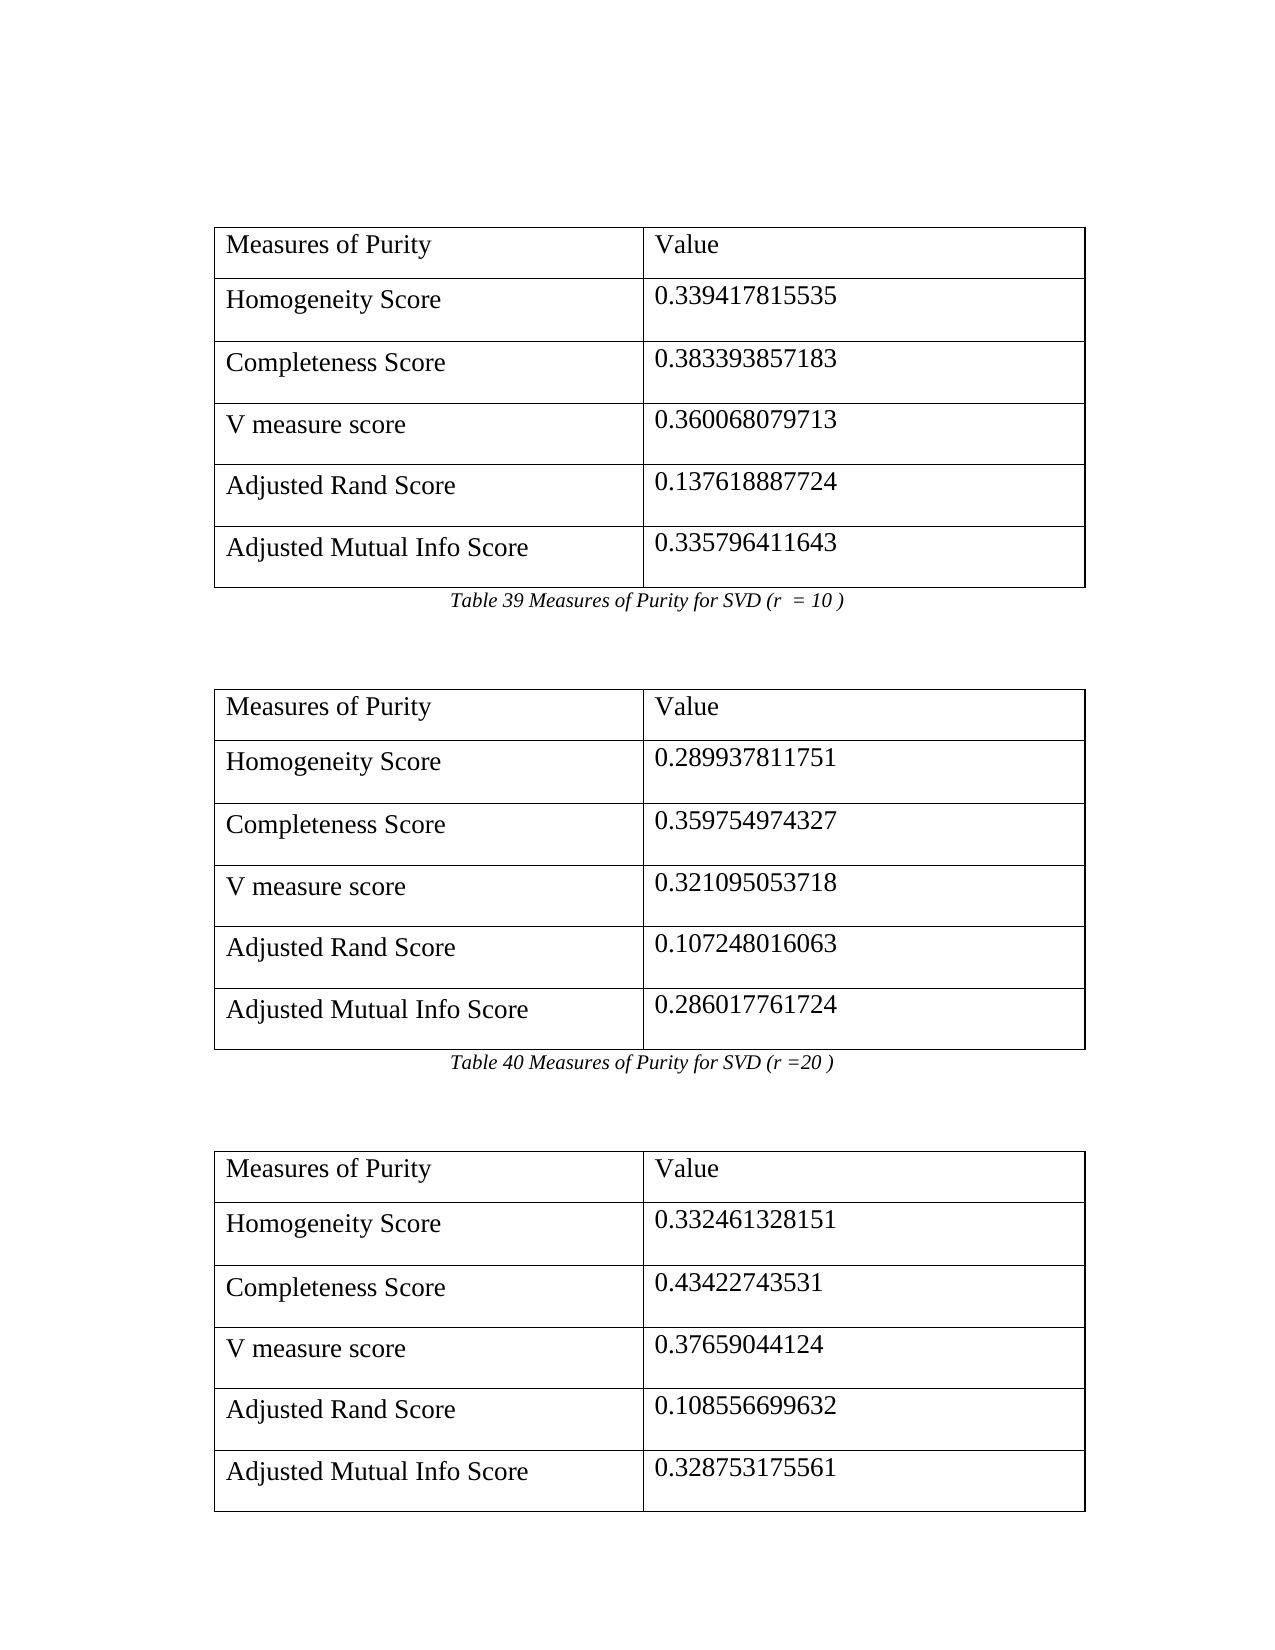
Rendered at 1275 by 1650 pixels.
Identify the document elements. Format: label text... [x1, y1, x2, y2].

table_cell Adjusted Rand Score [215, 927, 643, 988]
table_cell 0.328753175561 [644, 1451, 1084, 1511]
table_cell 0.108556699632 [644, 1389, 1084, 1450]
table_cell Completeness Score [215, 804, 643, 865]
table_cell Homogeneity Score [215, 741, 643, 803]
table_cell 0.37659044124 [644, 1328, 1084, 1388]
table_cell Adjusted Mutual Info Score [215, 1451, 643, 1511]
table_cell Adjusted Rand Score [215, 465, 643, 526]
table_cell V measure score [215, 1328, 643, 1388]
table_cell Adjusted Mutual Info Score [215, 527, 643, 587]
text Table 39 Measures of Purity for SVD (r = 10 ) [375, 274, 1125, 612]
table_cell 0.335796411643 [644, 527, 1084, 587]
table_cell Adjusted Rand Score [215, 1389, 643, 1450]
table_header Measures of Purity [215, 228, 643, 278]
table_cell 0.286017761724 [644, 989, 1084, 1049]
table_header Measures of Purity [215, 1152, 643, 1202]
table_cell Completeness Score [215, 342, 643, 403]
table_cell Homogeneity Score [215, 1203, 643, 1265]
table_cell 0.332461328151 [644, 1203, 1084, 1265]
table_cell 0.289937811751 [644, 741, 1084, 803]
table_cell 0.359754974327 [644, 804, 1084, 865]
table_cell Completeness Score [215, 1266, 643, 1327]
table_header Value [644, 690, 1084, 740]
table_cell 0.339417815535 [644, 279, 1084, 341]
table_cell Homogeneity Score [215, 279, 643, 341]
table_cell 0.321095053718 [644, 866, 1084, 926]
table_cell V measure score [215, 866, 643, 926]
table_cell 0.383393857183 [644, 342, 1084, 403]
table_cell Adjusted Mutual Info Score [215, 989, 643, 1049]
table_cell 0.137618887724 [644, 465, 1084, 526]
table_header Value [644, 1152, 1084, 1202]
table_cell 0.360068079713 [644, 404, 1084, 464]
table_header Measures of Purity [215, 690, 643, 740]
table_cell 0.43422743531 [644, 1266, 1084, 1327]
table_cell 0.107248016063 [644, 927, 1084, 988]
table_header Value [644, 228, 1084, 278]
table_cell V measure score [215, 404, 643, 464]
text Table 40 Measures of Purity for SVD (r =20 ) [375, 737, 1125, 1074]
